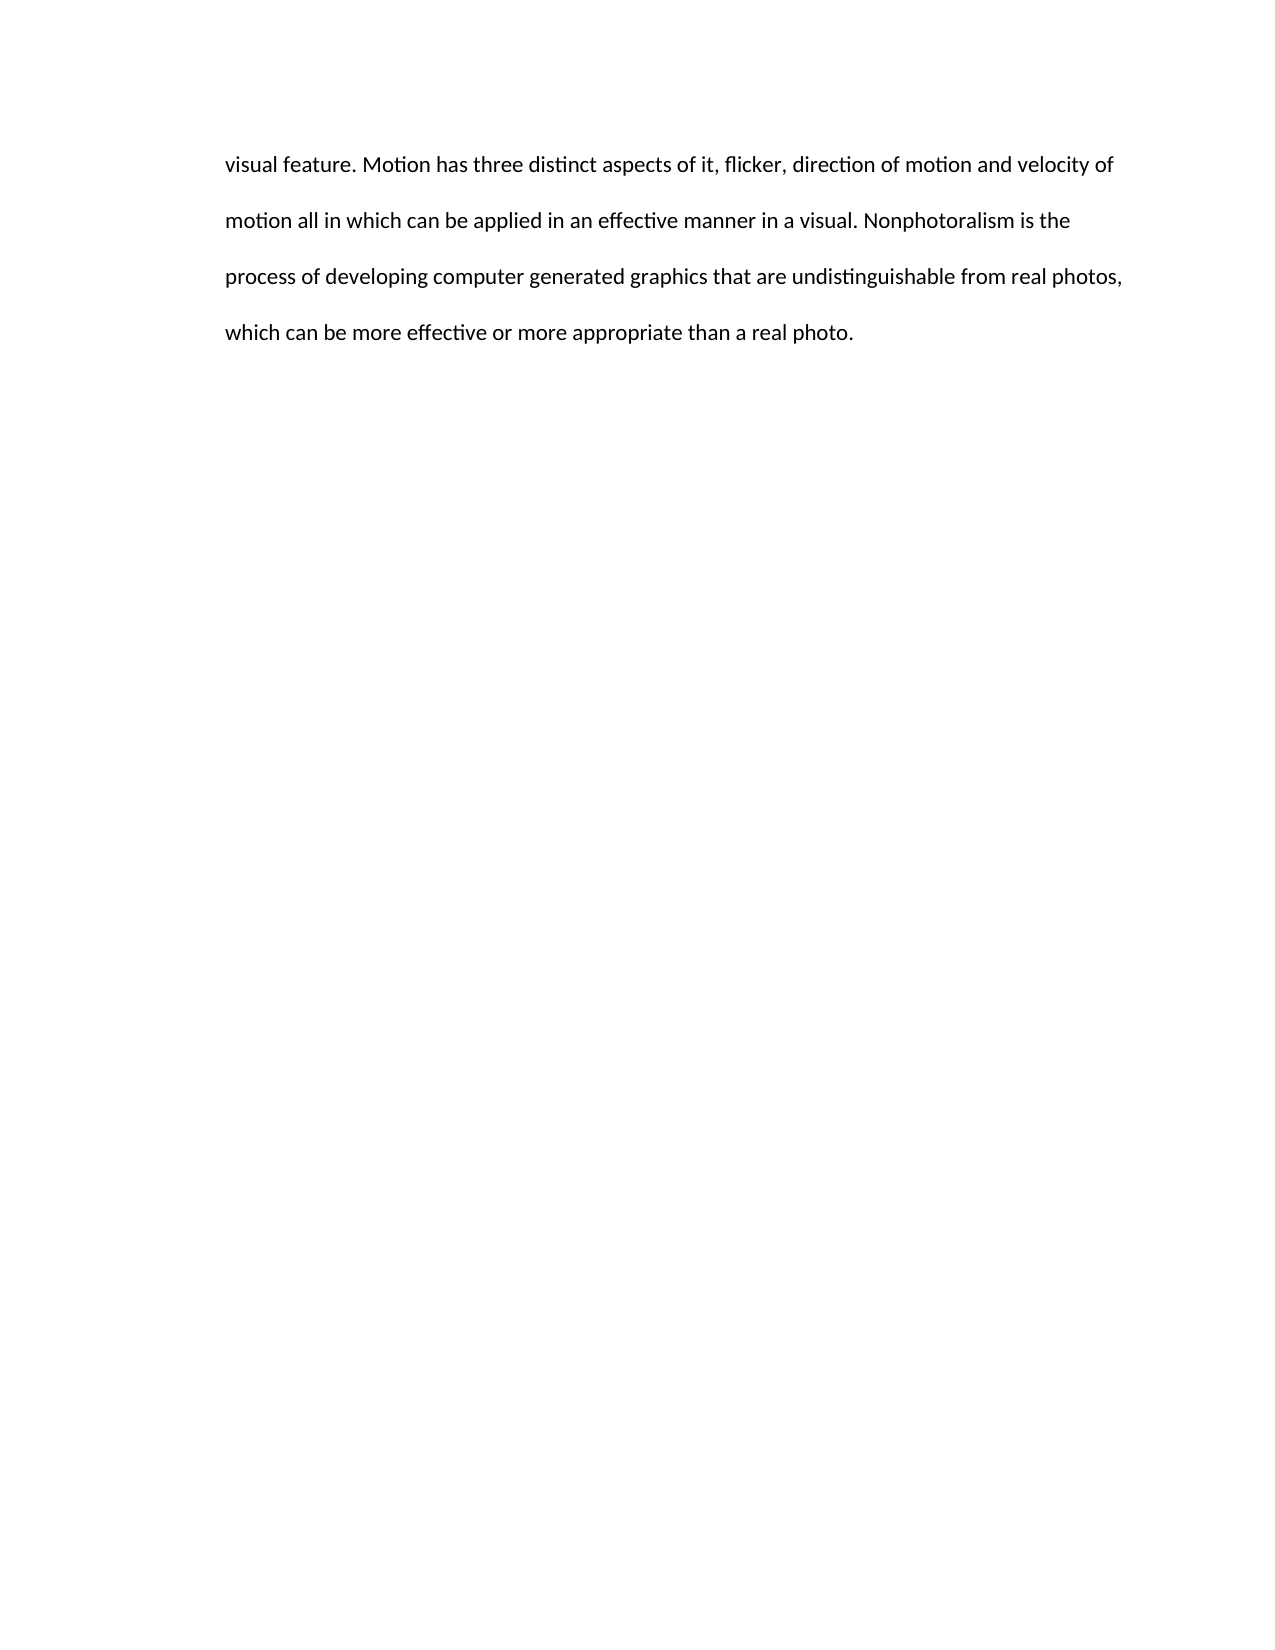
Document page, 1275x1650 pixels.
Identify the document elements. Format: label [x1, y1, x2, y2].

text [225, 150, 1125, 346]
